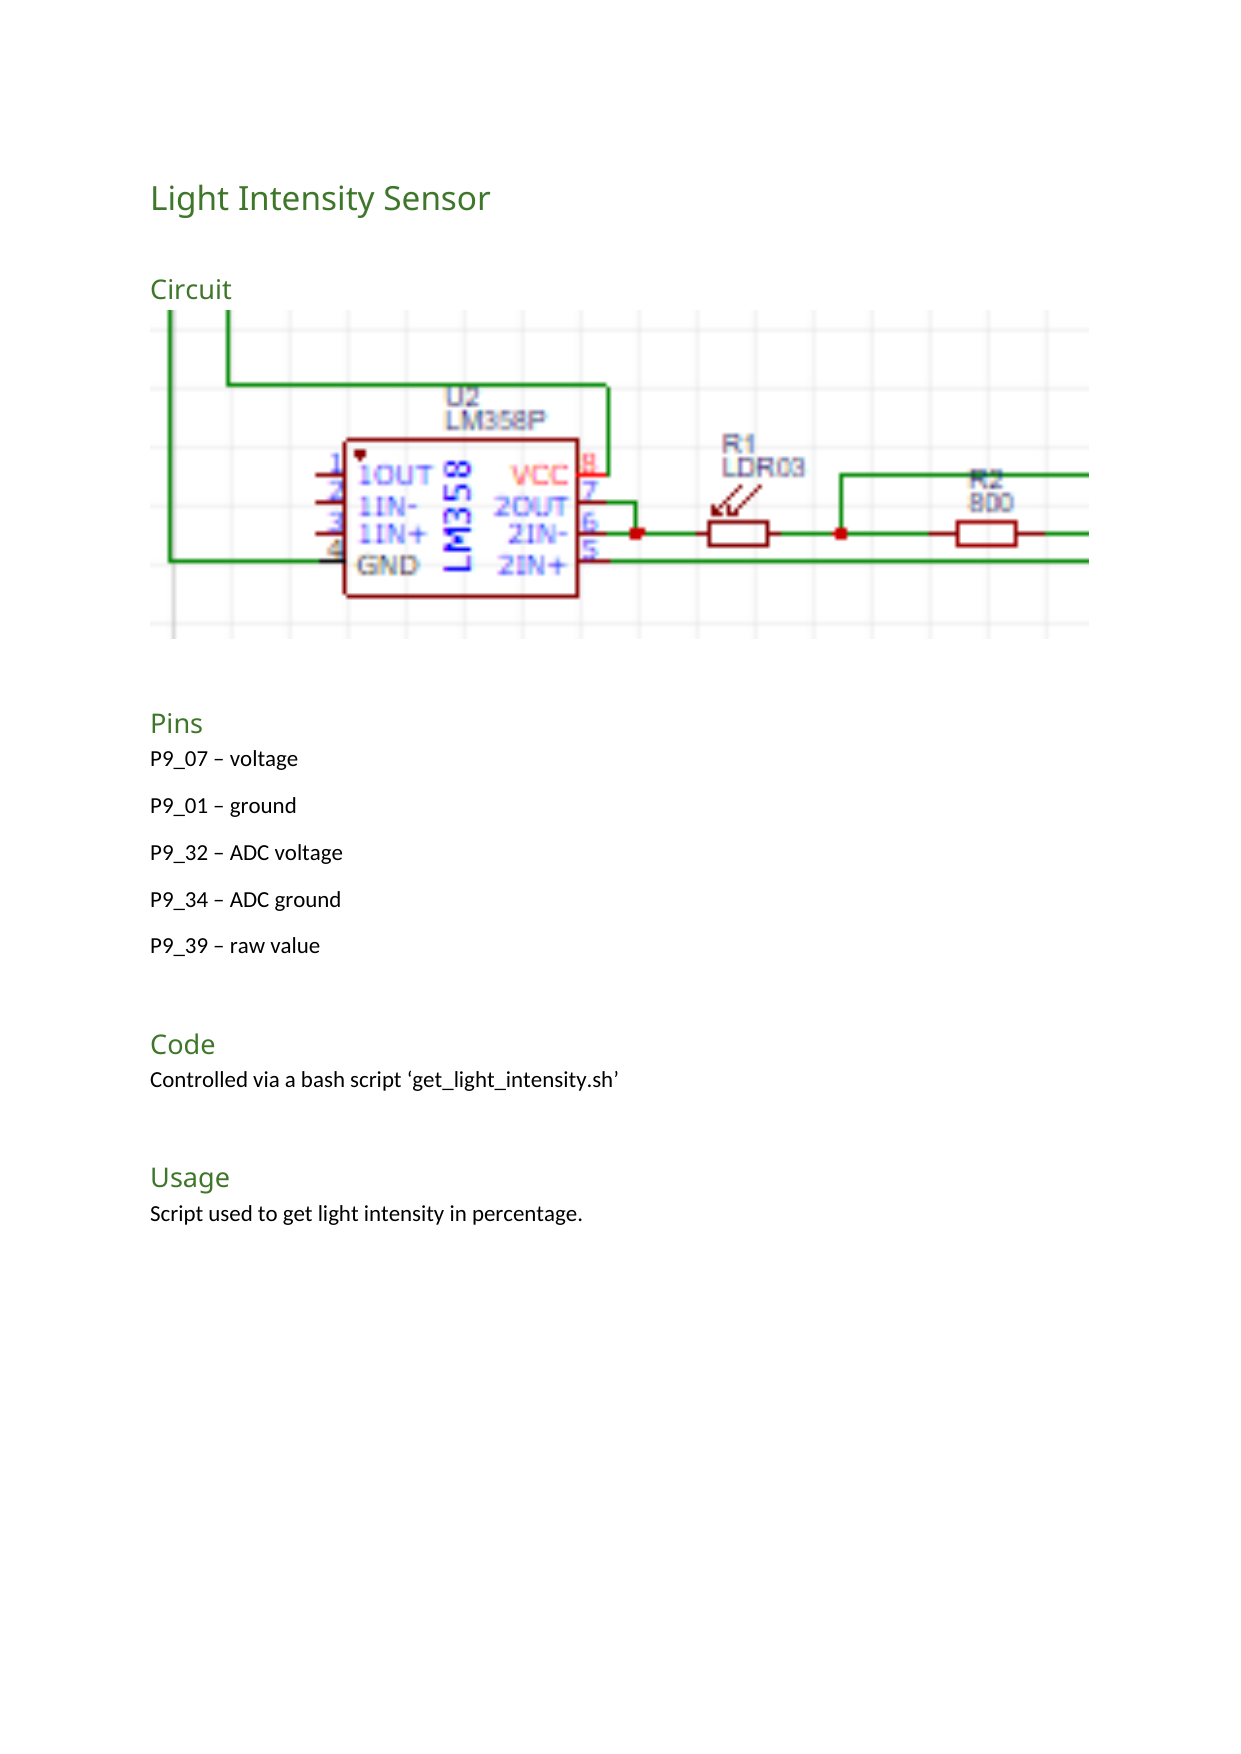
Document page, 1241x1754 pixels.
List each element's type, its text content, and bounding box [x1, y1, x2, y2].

subtitle Code [150, 1025, 1090, 1062]
picture [150, 310, 1089, 639]
subtitle Pins [150, 704, 1090, 741]
text P9_34 – ADC ground [150, 885, 1090, 913]
text Script used to get light intensity in percentage. [150, 1199, 1090, 1227]
text P9_07 – voltage [150, 744, 1090, 772]
subtitle Light Intensity Sensor [150, 175, 1090, 220]
text P9_32 – ADC voltage [150, 838, 1090, 866]
text Controlled via a bash script ‘get_light_intensity.sh’ [150, 1065, 1090, 1093]
text P9_01 – ground [150, 791, 1090, 819]
subtitle Circuit [150, 271, 1090, 308]
subtitle Usage [150, 1159, 1090, 1196]
text P9_39 – raw value [150, 932, 1090, 959]
